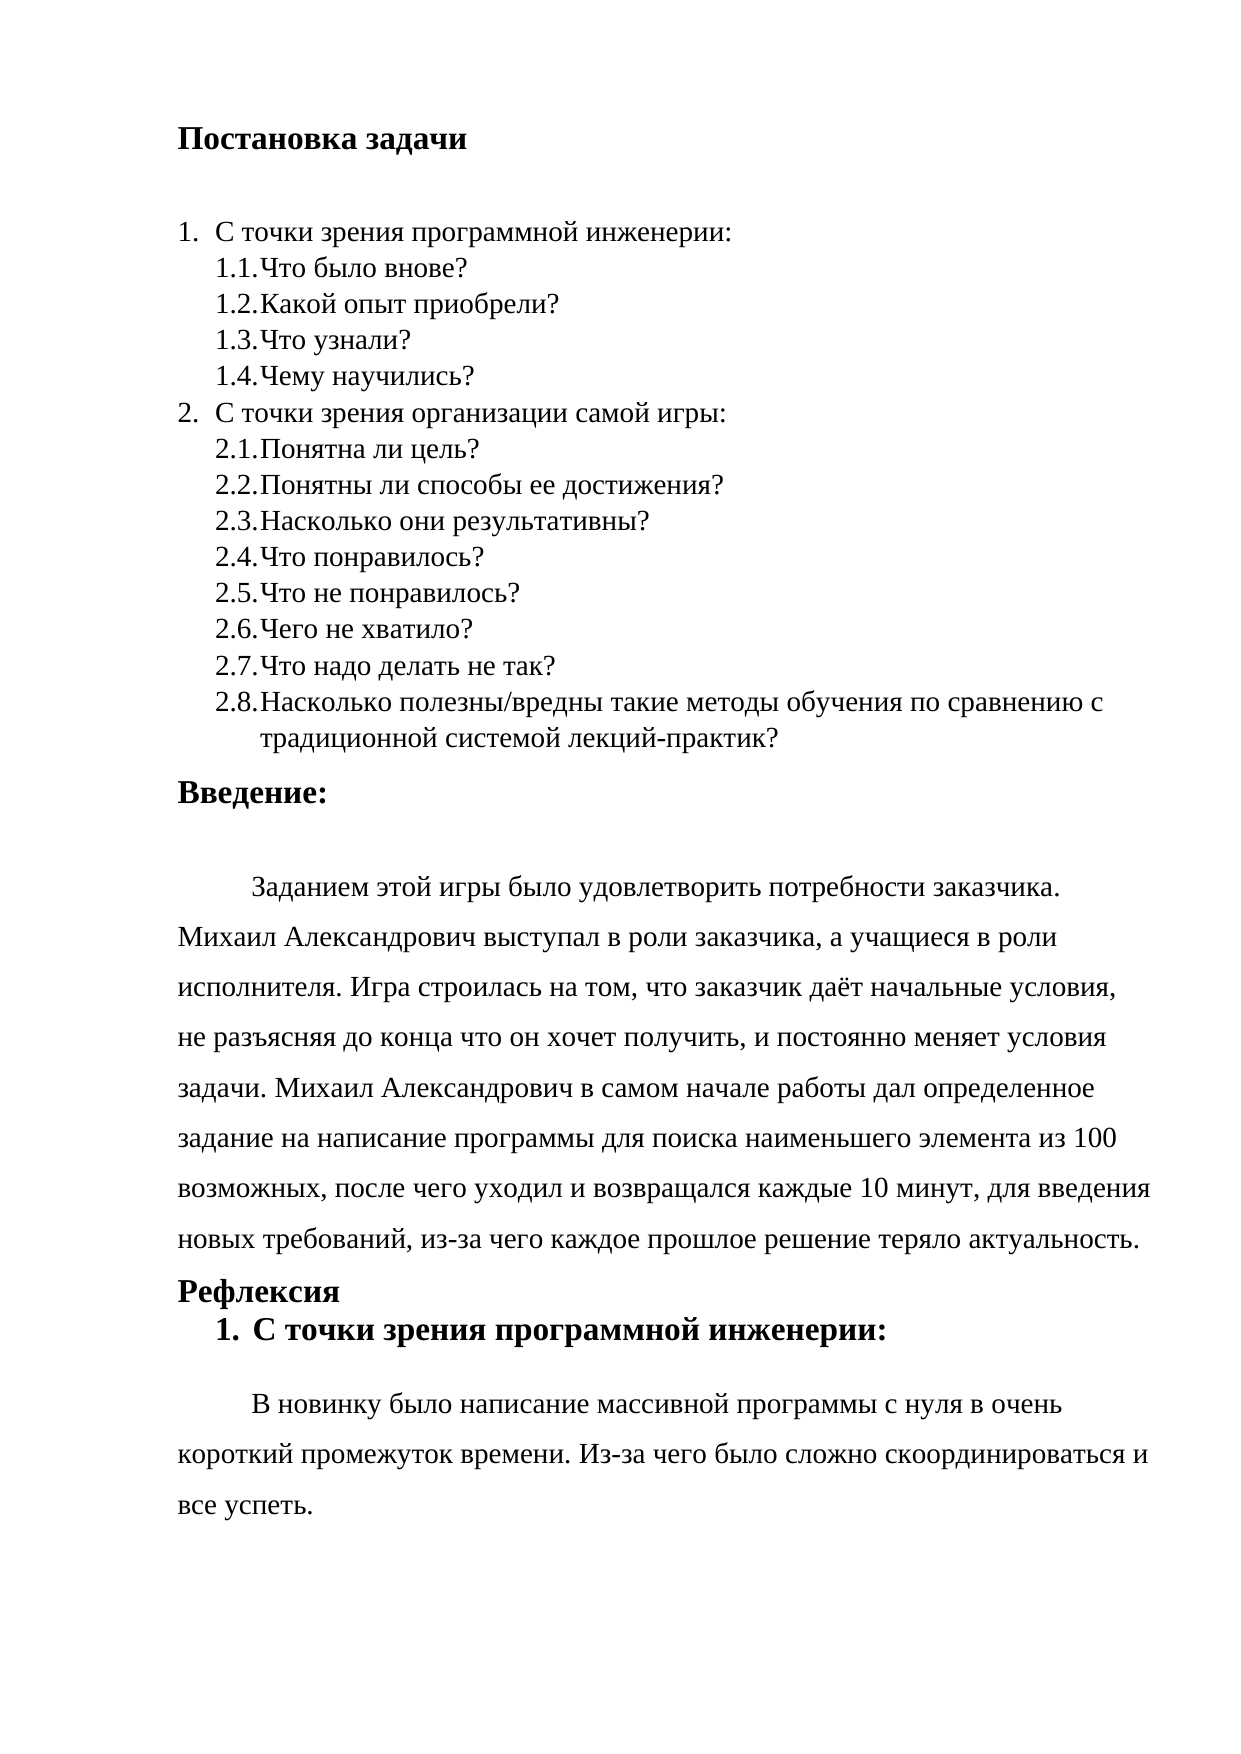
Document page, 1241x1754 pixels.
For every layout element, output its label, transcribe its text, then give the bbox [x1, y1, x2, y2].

subtitle Введение: [177, 773, 1152, 811]
text В новинку было написание массивной программы с нуля в очень короткий промежуток времени. Из-за чего было сложно скоординироваться и все успеть. [177, 1386, 1152, 1520]
subtitle Постановка задачи [177, 118, 1152, 156]
list Что понравилось? [215, 539, 1152, 573]
list Насколько они результативны? [215, 503, 1152, 537]
list Что было внове? [215, 250, 1152, 284]
list Чему научились? [215, 358, 1152, 392]
list Что не понравилось? [215, 575, 1152, 609]
list Насколько полезны/вредны такие методы обучения по сравнению с традиционной системой лекций-практик? [215, 684, 1152, 753]
list С точки зрения программной инженерии: [177, 214, 1152, 247]
list Какой опыт приобрели? [215, 286, 1152, 320]
text Заданием этой игры было удовлетворить потребности заказчика. Михаил Александрович выступал в роли заказчика, а учащиеся в роли исполнителя. Игра строилась на том, что заказчик даёт начальные условия, не разъясняя до конца что он хочет получить, и постоянно меняет условия задачи. Михаил Александрович в самом начале работы дал определенное задание на написание программы для поиска наименьшего элемента из 100 возможных, после чего уходил и возвращался каждые 10 минут, для введения новых требований, из-за чего каждое прошлое решение теряло актуальность. [177, 869, 1152, 1254]
list Что узнали? [215, 322, 1152, 356]
list Понятна ли цель? [215, 431, 1152, 464]
list Понятны ли способы ее достижения? [215, 467, 1152, 501]
list С точки зрения организации самой игры: [177, 395, 1152, 428]
subtitle С точки зрения программной инженерии: [215, 1309, 1152, 1348]
list Что надо делать не так? [215, 648, 1152, 681]
subtitle Рефлексия [177, 1271, 1152, 1309]
list Чего не хватило? [215, 612, 1152, 645]
